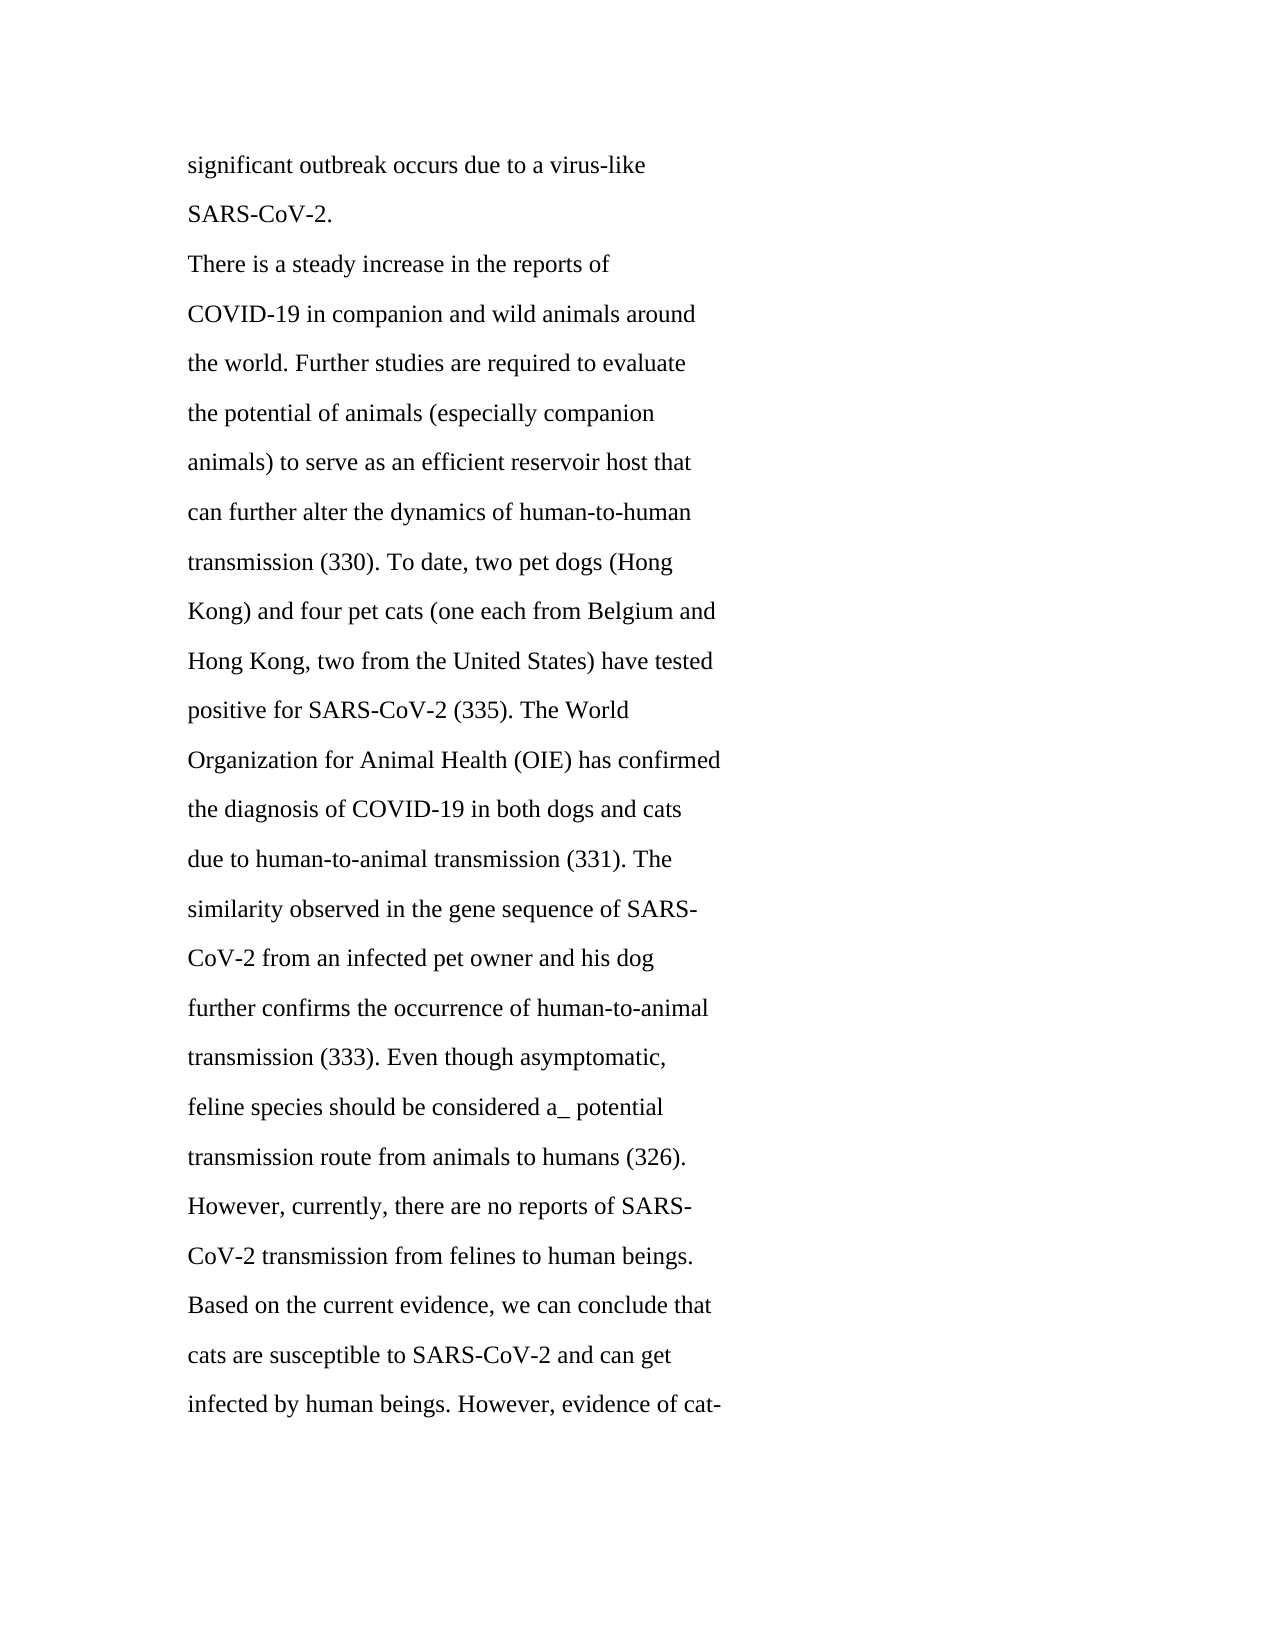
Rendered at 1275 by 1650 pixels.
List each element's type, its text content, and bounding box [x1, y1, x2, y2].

text infected by human beings. However, evidence of cat- [187, 1389, 1087, 1418]
text transmission route from animals to humans (326). [187, 1142, 1087, 1170]
text transmission (330). To date, two pet dogs (Hong [187, 547, 1087, 575]
text further confirms the occurrence of human-to-animal [187, 993, 1087, 1022]
text Based on the current evidence, we can conclude that [187, 1290, 1087, 1319]
text There is a steady increase in the reports of [187, 249, 1087, 278]
text cats are susceptible to SARS-CoV-2 and can get [187, 1340, 1087, 1369]
text COVID-19 in companion and wild animals around [187, 299, 1087, 327]
text feline species should be considered a_ potential [187, 1092, 1087, 1121]
text CoV-2 transmission from felines to human beings. [187, 1241, 1087, 1269]
text positive for SARS-CoV-2 (335). The World [187, 695, 1087, 724]
text Kong) and four pet cats (one each from Belgium and [187, 596, 1087, 625]
text animals) to serve as an efficient reservoir host that [187, 447, 1087, 476]
text Hong Kong, two from the United States) have tested [187, 646, 1087, 674]
text significant outbreak occurs due to a virus-like [187, 150, 1087, 179]
text However, currently, there are no reports of SARS- [187, 1191, 1087, 1220]
text Organization for Animal Health (OIE) has confirmed [187, 745, 1087, 774]
text similarity observed in the gene sequence of SARS- [187, 894, 1087, 922]
text can further alter the dynamics of human-to-human [187, 497, 1087, 526]
text transmission (333). Even though asymptomatic, [187, 1042, 1087, 1071]
text the potential of animals (especially companion [187, 398, 1087, 427]
text SARS-CoV-2. [187, 199, 1087, 228]
text the diagnosis of COVID-19 in both dogs and cats [187, 794, 1087, 823]
text CoV-2 from an infected pet owner and his dog [187, 943, 1087, 972]
text the world. Further studies are required to evaluate [187, 348, 1087, 377]
text due to human-to-animal transmission (331). The [187, 844, 1087, 873]
